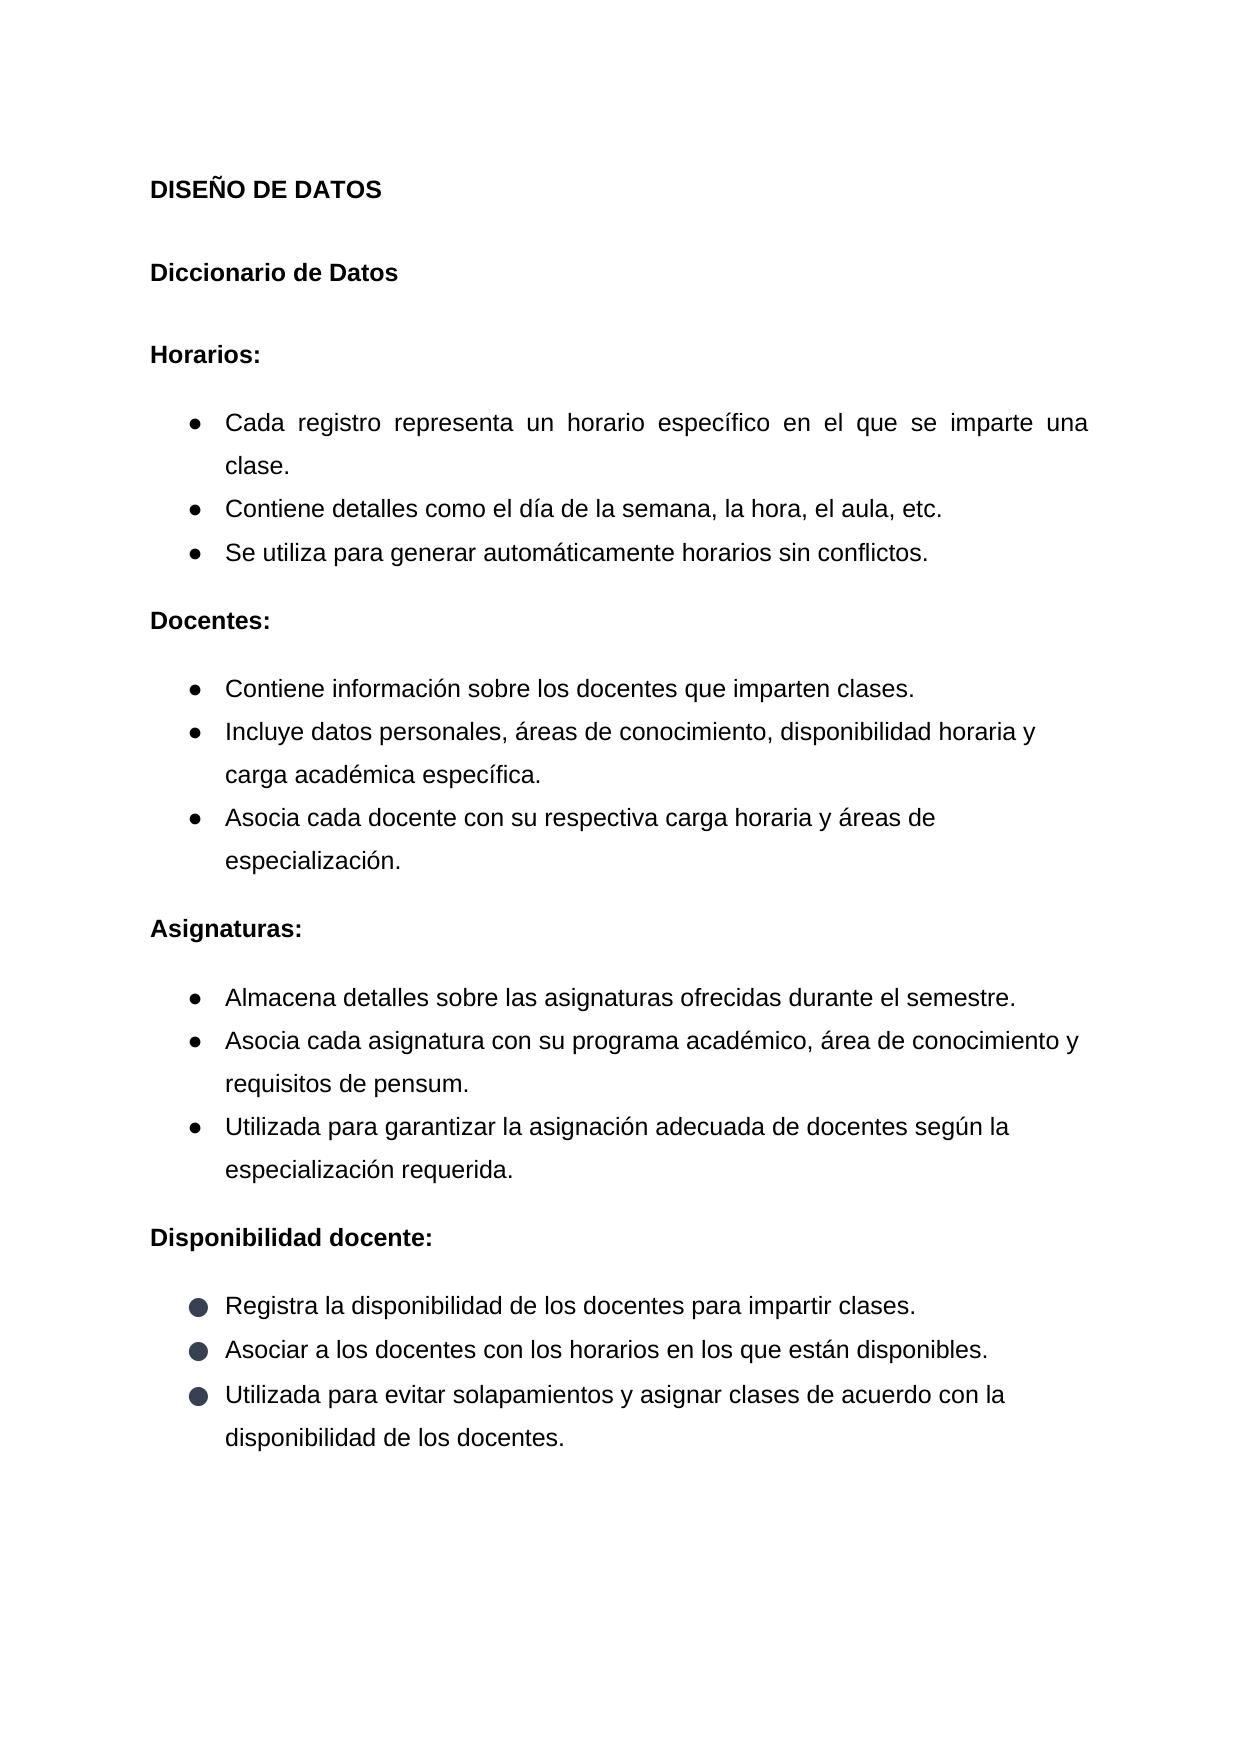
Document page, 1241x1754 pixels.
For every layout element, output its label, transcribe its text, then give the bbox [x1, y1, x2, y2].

list Asocia cada docente con su respectiva carga horaria y áreas de especialización. [187, 803, 1090, 875]
list Asocia cada asignatura con su programa académico, área de conocimiento y requisitos de pensum. [187, 1026, 1090, 1097]
list Contiene información sobre los docentes que imparten clases. [187, 674, 1090, 702]
list Almacena detalles sobre las asignaturas ofrecidas durante el semestre. [187, 982, 1090, 1011]
list Utilizada para evitar solapamientos y asignar clases de acuerdo con la disponibilidad de los docentes. [187, 1379, 1090, 1452]
list Registra la disponibilidad de los docentes para impartir clases. [187, 1291, 1090, 1321]
text Docentes: [150, 606, 1090, 634]
list Utilizada para garantizar la asignación adecuada de docentes según la especialización requerida. [187, 1112, 1090, 1184]
list Asociar a los docentes con los horarios en los que están disponibles. [187, 1335, 1090, 1365]
text DISEÑO DE DATOS [150, 175, 1090, 204]
text Horarios: [150, 340, 1090, 369]
list Contiene detalles como el día de la semana, la hora, el aula, etc. [187, 494, 1090, 523]
list Incluye datos personales, áreas de conocimiento, disponibilidad horaria y carga académica específica. [187, 717, 1090, 789]
list Cada registro representa un horario específico en el que se imparte una clase. [187, 408, 1090, 480]
list Se utiliza para generar automáticamente horarios sin conflictos. [187, 537, 1090, 566]
text Asignaturas: [150, 914, 1090, 943]
text Disponibilidad docente: [150, 1223, 1090, 1252]
text Diccionario de Datos [150, 257, 1090, 286]
